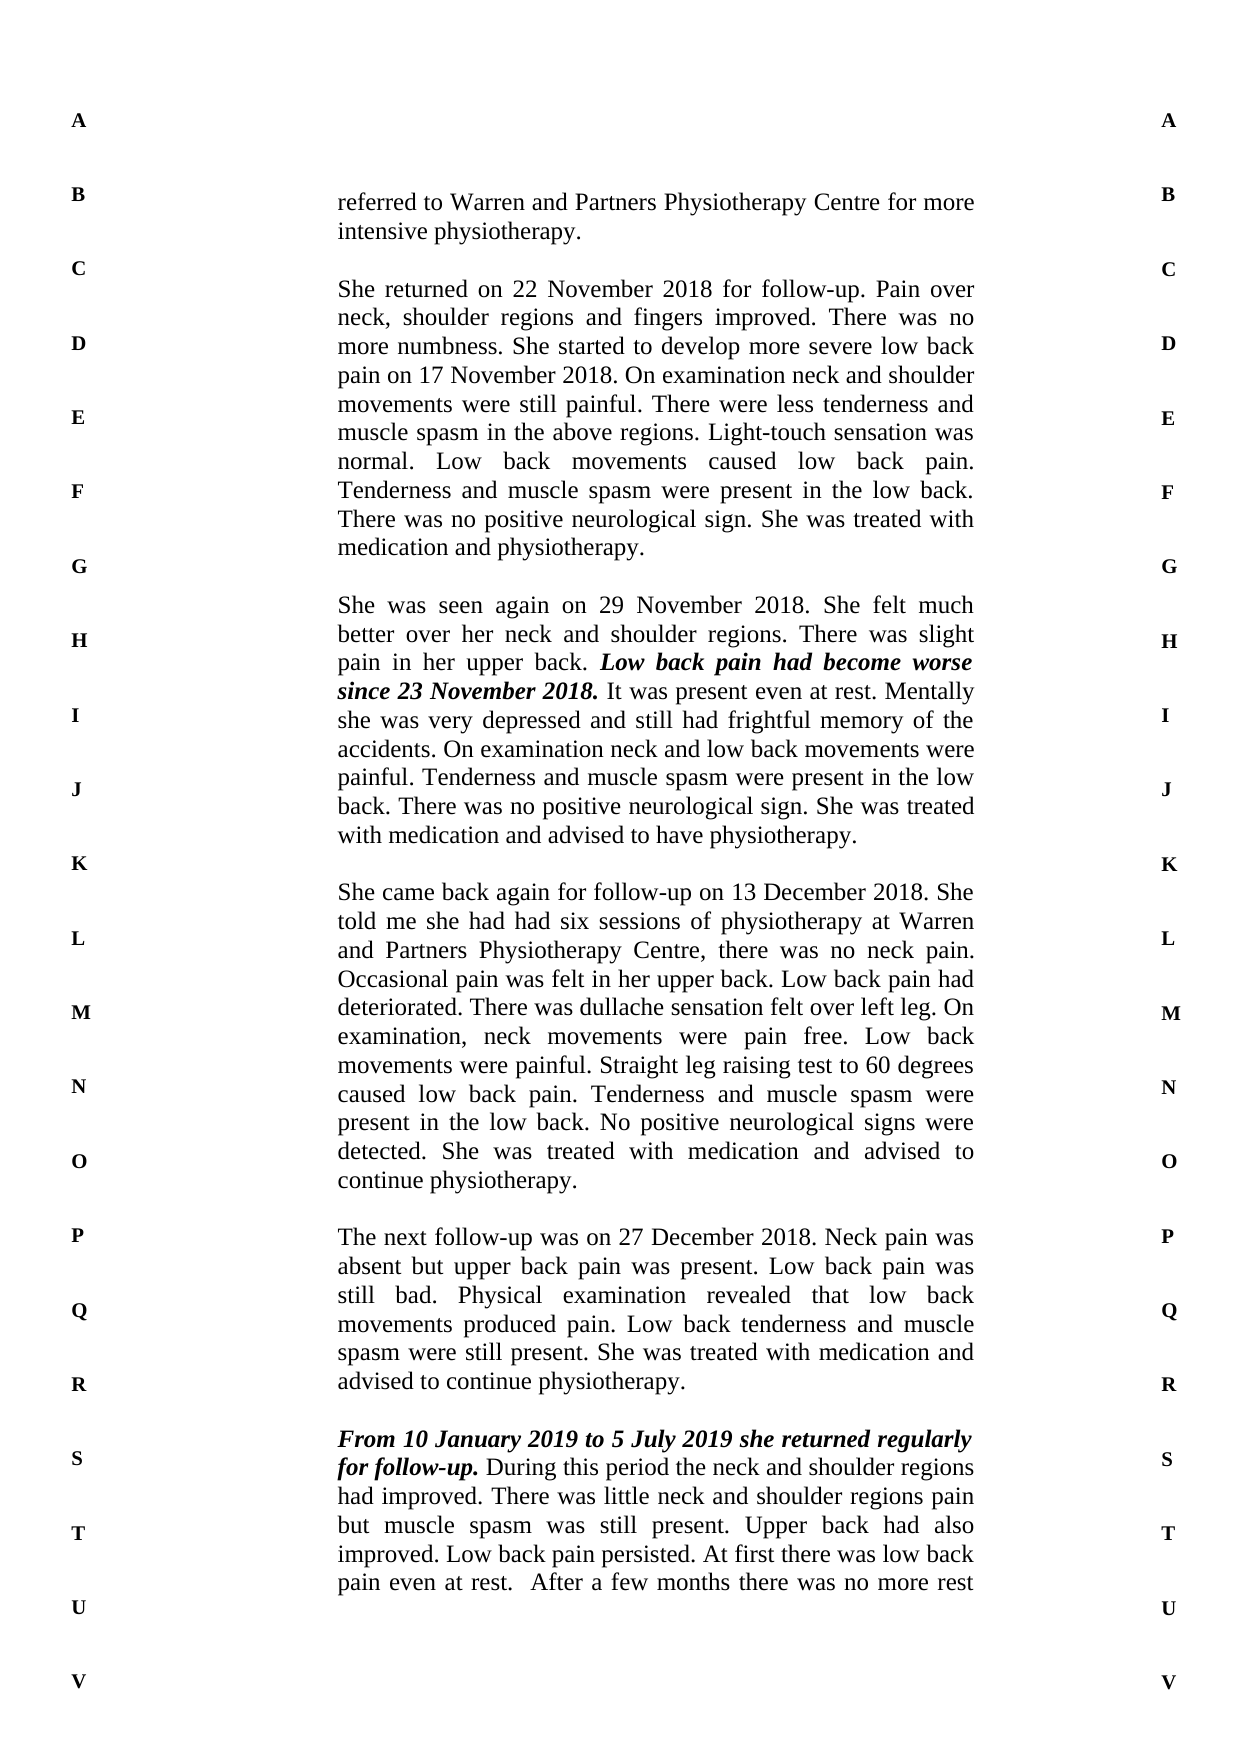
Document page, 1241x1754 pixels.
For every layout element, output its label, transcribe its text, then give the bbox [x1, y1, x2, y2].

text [337, 1424, 975, 1596]
text She came back again for follow-up on 13 December 2018. She told me she had had six sessions of physiotherapy at Warren and Partners Physiotherapy Centre, there was no neck pain. Occasional pain was felt in her upper back. Low back pain had deteriorated. There was dullache sensation felt over left leg. On examination, neck movements were pain free. Low back movements were painful. Straight leg raising test to 60 degrees caused low back pain. Tenderness and muscle spasm were present in the low back. No positive neurological signs were detected. She was treated with medication and advised to continue physiotherapy. [337, 877, 975, 1194]
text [337, 187, 975, 245]
text She was seen again on 29 November 2018. She felt much better over her neck and shoulder regions. There was slight pain in her upper back. Low back pain had become worse since 23 November 2018. It was present even at rest. Mentally she was very depressed and still had frightful memory of the accidents. On examination neck and low back movements were painful. Tenderness and muscle spasm were present in the low back. There was no positive neurological sign. She was treated with medication and advised to have physiotherapy. [337, 590, 975, 849]
text The next follow-up was on 27 December 2018. Neck pain was absent but upper back pain was present. Low back pain was still bad. Physical examination revealed that low back movements produced pain. Low back tenderness and muscle spasm were still present. She was treated with medication and advised to continue physiotherapy. [337, 1222, 975, 1395]
text She returned on 22 November 2018 for follow-up. Pain over neck, shoulder regions and fingers improved. There was no more numbness. She started to develop more severe low back pain on 17 November 2018. On examination neck and shoulder movements were still painful. There were less tenderness and muscle spasm in the above regions. Light-touch sensation was normal. Low back movements caused low back pain. Tenderness and muscle spasm were present in the low back. There was no positive neurological sign. She was treated with medication and physiotherapy. [337, 274, 975, 561]
